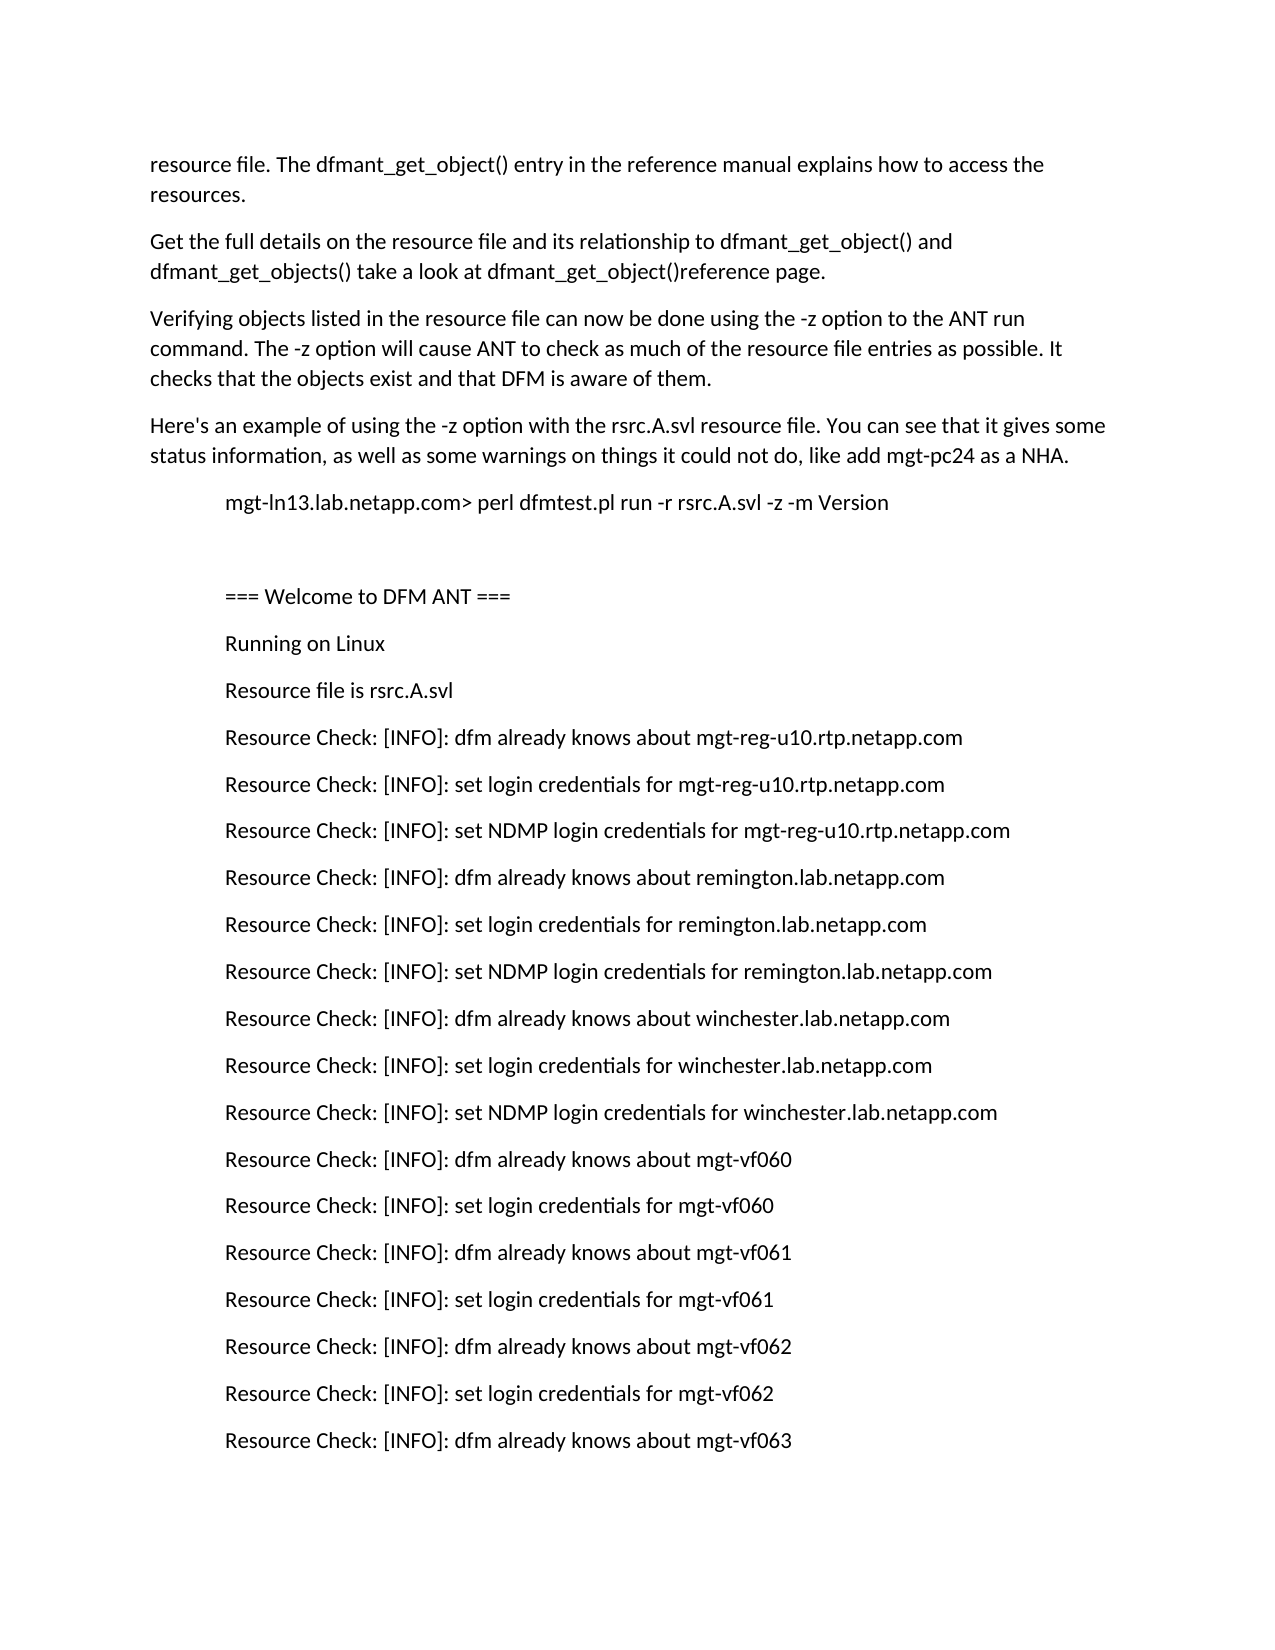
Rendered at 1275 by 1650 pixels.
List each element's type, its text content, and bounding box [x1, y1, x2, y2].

text Resource Check: [INFO]: dfm already knows about mgt-vf061 [150, 1238, 1125, 1267]
text Resource Check: [INFO]: set login credentials for mgt-vf062 [150, 1379, 1125, 1407]
text Resource Check: [INFO]: set login credentials for mgt-vf061 [150, 1285, 1125, 1313]
text Resource Check: [INFO]: set login credentials for mgt-vf060 [150, 1192, 1125, 1220]
text Resource Check: [INFO]: dfm already knows about winchester.lab.netapp.com [150, 1004, 1125, 1032]
text Resource file is rsrc.A.svl [150, 676, 1125, 704]
text Resource Check: [INFO]: set login credentials for remington.lab.netapp.com [150, 910, 1125, 938]
text === Welcome to DFM ANT === [150, 582, 1125, 610]
text Resource Check: [INFO]: dfm already knows about remington.lab.netapp.com [150, 863, 1125, 892]
text Running on Linux [150, 629, 1125, 657]
text Resource Check: [INFO]: set NDMP login credentials for remington.lab.netapp.com [150, 957, 1125, 985]
text Resource Check: [INFO]: dfm already knows about mgt-reg-u10.rtp.netapp.com [150, 723, 1125, 751]
text Resource Check: [INFO]: set NDMP login credentials for mgt-reg-u10.rtp.netapp.com [150, 817, 1125, 845]
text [150, 150, 1125, 208]
text Get the full details on the resource file and its relationship to dfmant_get_object() and dfmant_get_objects() take a look at dfmant_get_object()reference page. [150, 227, 1125, 285]
text Resource Check: [INFO]: dfm already knows about mgt-vf063 [150, 1426, 1125, 1454]
text Resource Check: [INFO]: dfm already knows about mgt-vf062 [150, 1332, 1125, 1360]
text Here's an example of using the -z option with the rsrc.A.svl resource file. You can see that it gives some status information, as well as some warnings on things it could not do, like add mgt-pc24 as a NHA. [150, 411, 1125, 470]
text Resource Check: [INFO]: dfm already knows about mgt-vf060 [150, 1145, 1125, 1173]
text Resource Check: [INFO]: set login credentials for mgt-reg-u10.rtp.netapp.com [150, 770, 1125, 798]
text Verifying objects listed in the resource file can now be done using the -z option to the ANT run command. The -z option will cause ANT to check as much of the resource file entries as possible. It checks that the objects exist and that DFM is aware of them. [150, 304, 1125, 393]
text Resource Check: [INFO]: set login credentials for winchester.lab.netapp.com [150, 1051, 1125, 1079]
text mgt-ln13.lab.netapp.com> perl dfmtest.pl run -r rsrc.A.svl -z -m Version [150, 488, 1125, 517]
text Resource Check: [INFO]: set NDMP login credentials for winchester.lab.netapp.com [150, 1098, 1125, 1126]
